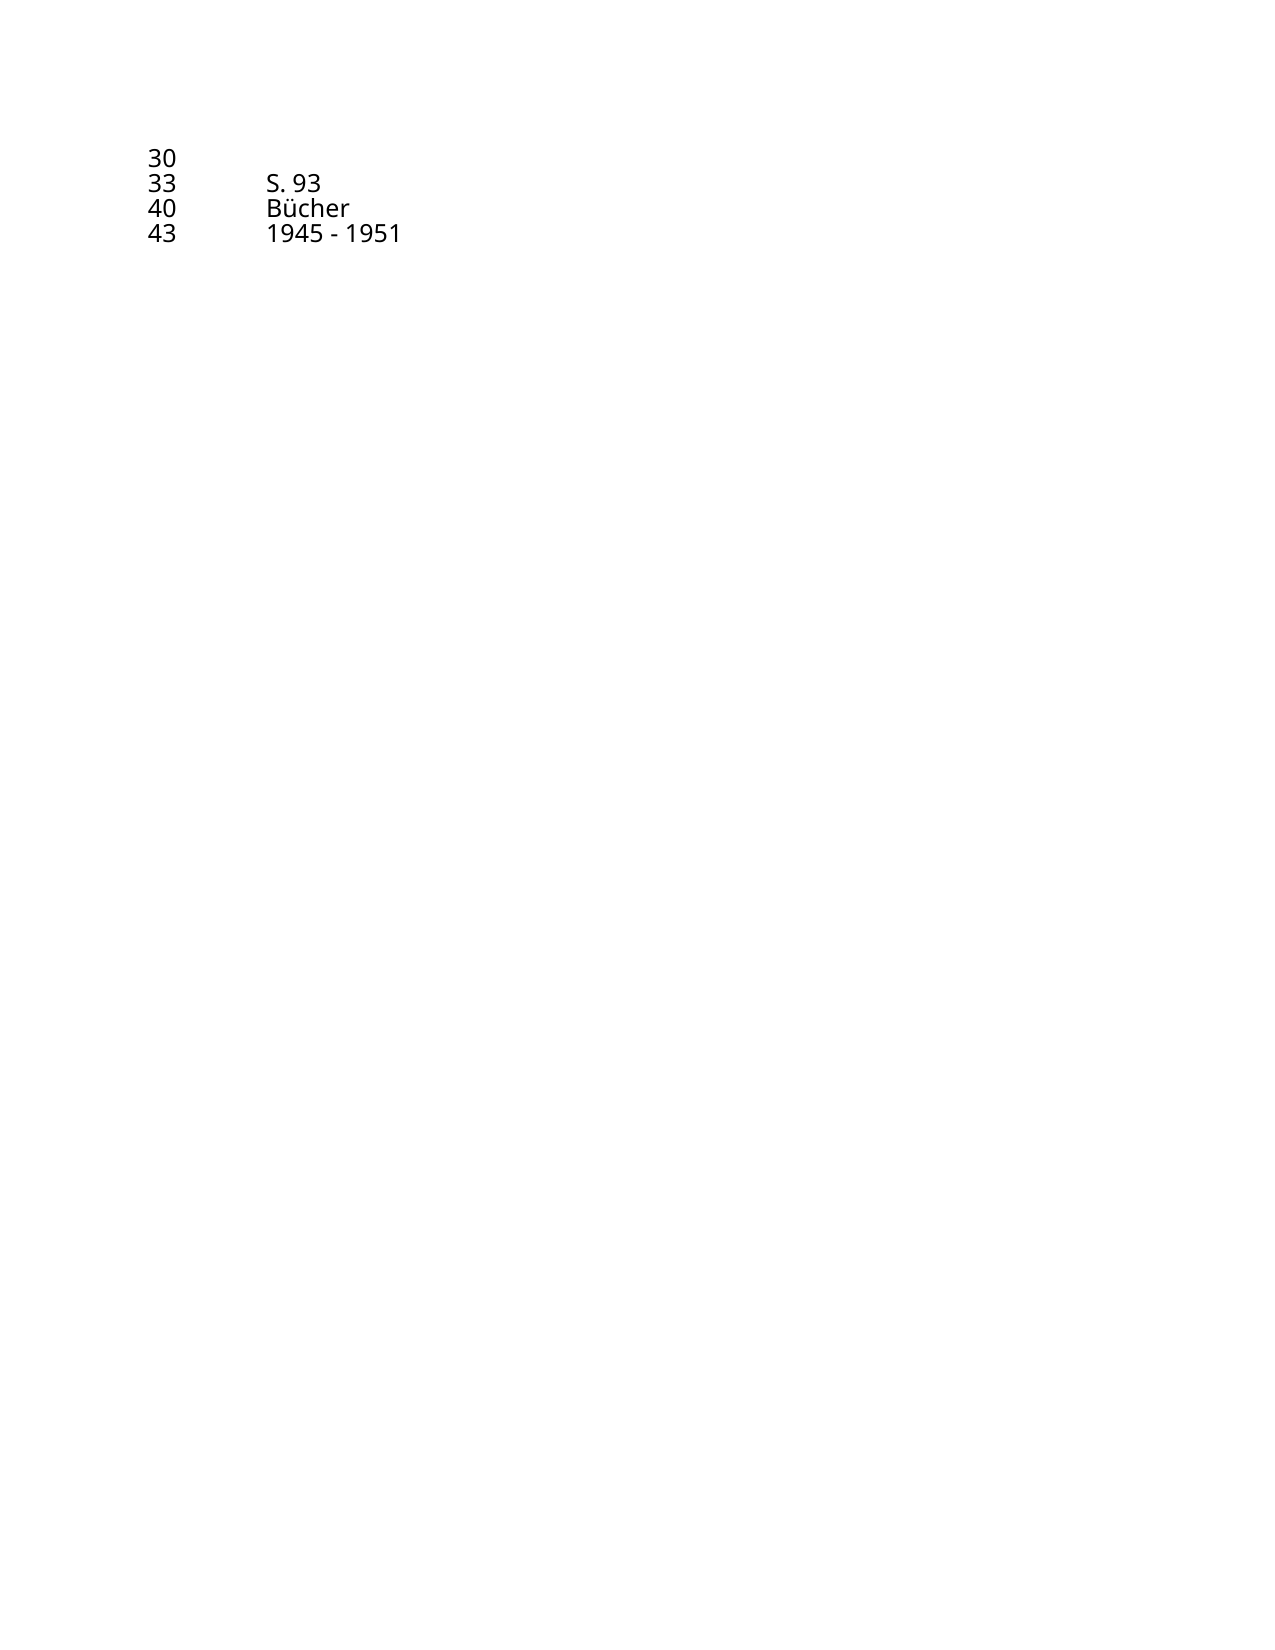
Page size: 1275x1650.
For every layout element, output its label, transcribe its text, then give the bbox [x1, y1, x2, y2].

text 33 S. 93 [148, 173, 1127, 198]
text 30 <-> [148, 148, 1127, 173]
text 43 1945 - 1951 [148, 223, 1127, 248]
text 40 s[Bücher]s [148, 198, 1127, 223]
